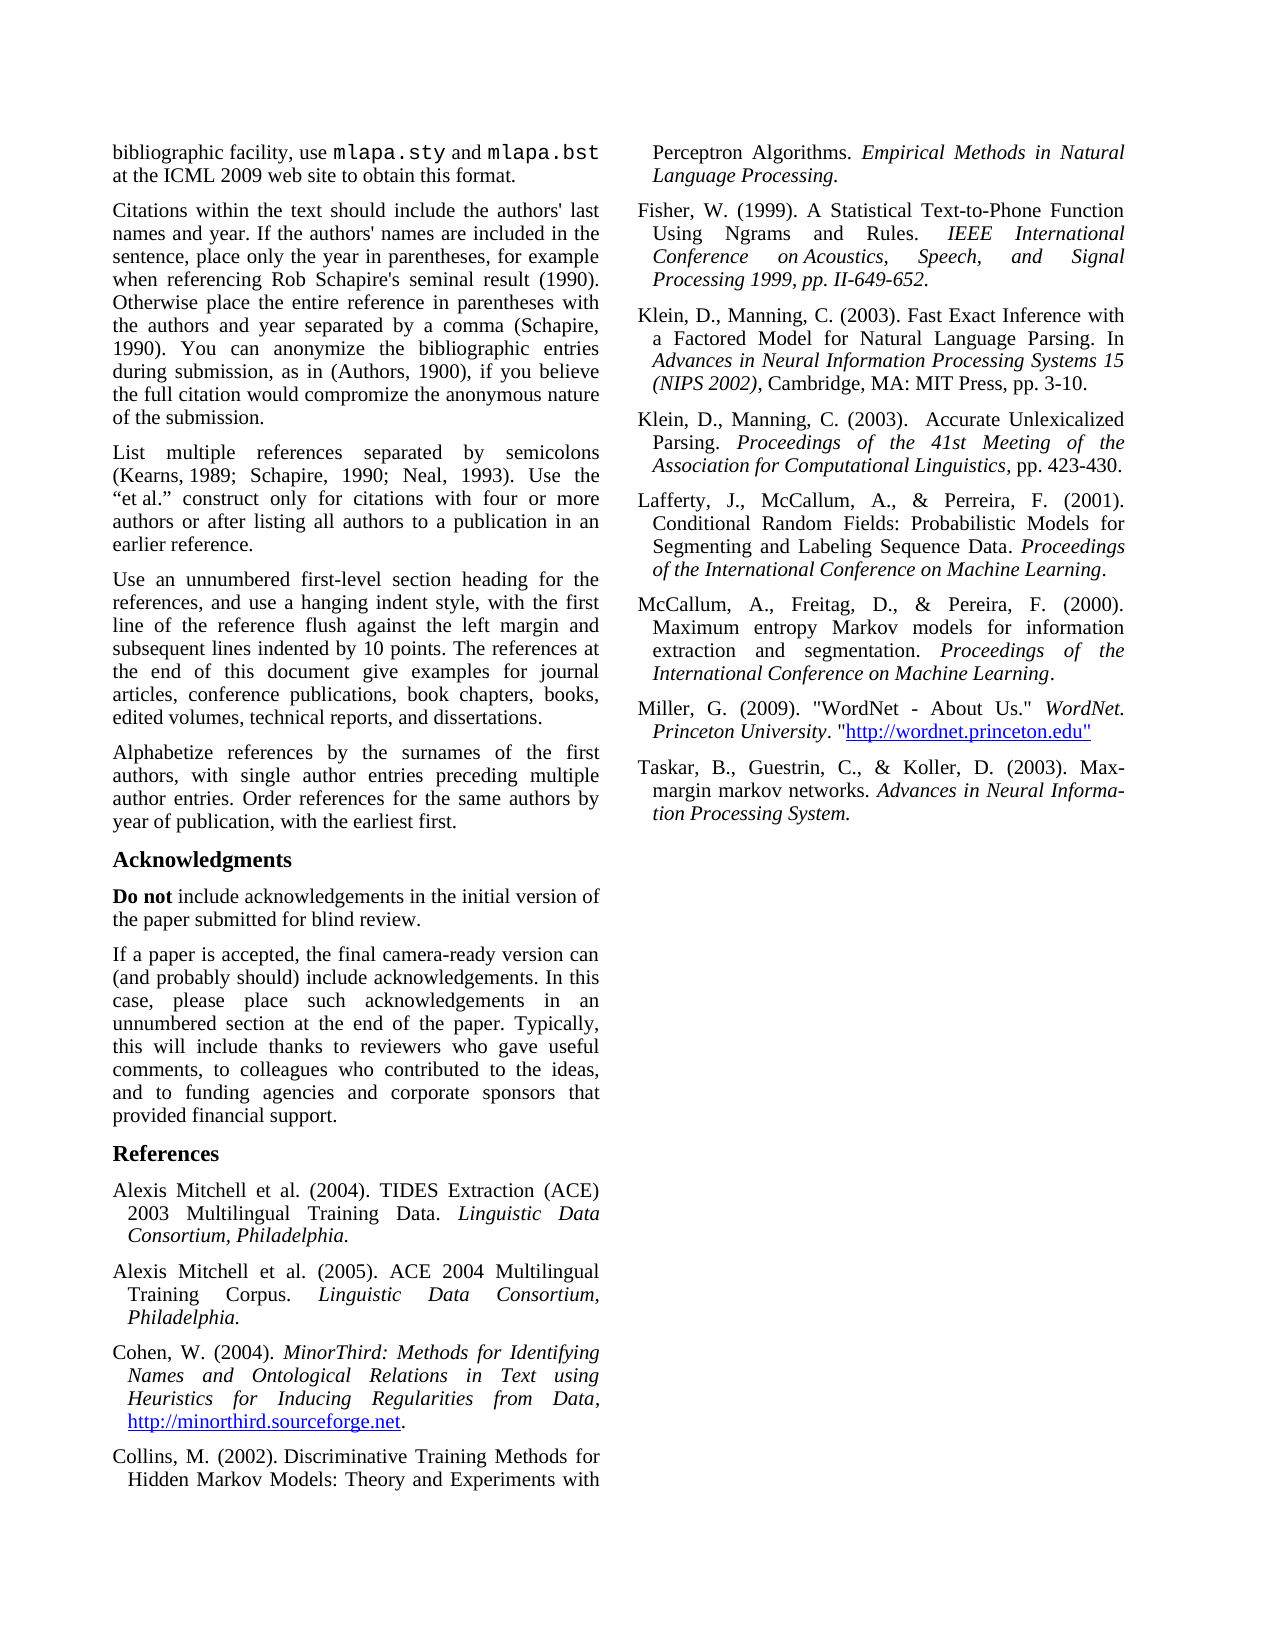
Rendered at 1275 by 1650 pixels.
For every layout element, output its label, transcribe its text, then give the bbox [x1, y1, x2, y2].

text Miller, G. (2009). "WordNet - About Us." WordNet. Princeton University. "http://wordnet.princeton.edu" [637, 697, 1125, 743]
text Klein, D., Manning, C. (2003). Accurate Unlexicalized Parsing. Proceedings of the 41st Meeting of the Association for Computational Linguistics, pp. 423-430. [637, 408, 1125, 477]
text Alphabetize references by the surnames of the first authors, with single author entries preceding multiple author entries. Order references for the same authors by year of publication, with the earliest first. [112, 741, 600, 833]
text Klein, D., Manning, C. (2003). Fast Exact Inference with a Factored Model for Natural Language Parsing. In Advances in Neural Information Processing Systems 15 (NIPS 2002), Cambridge, MA: MIT Press, pp. 3-10. [637, 304, 1125, 395]
text Alexis Mitchell et al. (2004). TIDES Extraction (ACE) 2003 Multilingual Training Data. Linguistic Data Consortium, Philadelphia. [112, 1179, 600, 1247]
text Collins, M. (2002). Discriminative Training Methods for Hidden Markov Models: Theory and Experiments with Perceptron Algorithms. Empirical Methods in Natural Language Processing. [112, 1445, 600, 1491]
text Collins, M. (2002). Discriminative Training Methods for Hidden Markov Models: Theory and Experiments with Perceptron Algorithms. Empirical Methods in Natural Language Processing. [637, 141, 1125, 187]
subtitle Acknowledgments [112, 849, 600, 872]
text Fisher, W. (1999). A Statistical Text-to-Phone Function Using Ngrams and Rules. IEEE International Conference on Acoustics, Speech, and Signal Processing 1999, pp. II-649-652. [637, 199, 1125, 291]
subtitle References [112, 1143, 600, 1166]
text Do not include acknowledgements in the initial version of the paper submitted for blind review. [112, 885, 600, 931]
text Citations within the text should include the authors' last names and year. If the authors' names are included in the sentence, place only the year in parentheses, for example when referencing Rob Schapire's seminal result (1990). Otherwise place the entire reference in parentheses with the authors and year separated by a comma (Schapire, 1990). You can anonymize the bibliographic entries during submission, as in (Authors, 1900), if you believe the full citation would compromize the anonymous nature of the submission. [112, 199, 600, 429]
text Alexis Mitchell et al. (2005). ACE 2004 Multilingual Training Corpus. Linguistic Data Consortium, Philadelphia. [112, 1260, 600, 1329]
text Use an unnumbered first-level section heading for the references, and use a hanging indent style, with the first line of the reference flush against the left margin and subsequent lines indented by 10 points. The references at the end of this document give examples for journal articles, conference publications, book chapters, books, edited volumes, technical reports, and dissertations. [112, 568, 600, 729]
text List multiple references separated by semicolons (Kearns, 1989; Schapire, 1990; Neal, 1993). Use the “et al.” construct only for citations with four or more authors or after listing all authors to a publication in an earlier reference. [112, 441, 600, 556]
text Cohen, W. (2004). MinorThird: Methods for Identifying Names and Ontological Relations in Text using Heuristics for Inducing Regularities from Data, http://minorthird.sourceforge.net. [112, 1341, 600, 1433]
text Taskar, B., Guestrin, C., & Koller, D. (2003). Max- margin markov networks. Advances in Neural Informa- tion Processing System. [637, 756, 1125, 824]
text McCallum, A., Freitag, D., & Pereira, F. (2000). Maximum entropy Markov models for information extraction and segmentation. Proceedings of the International Conference on Machine Learning. [637, 593, 1125, 685]
text If a paper is accepted, the final camera-ready version can (and probably should) include acknowledgements. In this case, please place such acknowledgements in an unnumbered section at the end of the paper. Typically, this will include thanks to reviewers who gave useful comments, to colleagues who contributed to the ideas, and to funding agencies and corporate sponsors that provided financial support. [112, 943, 600, 1127]
text Lafferty, J., McCallum, A., & Perreira, F. (2001). Conditional Random Fields: Probabilistic Models for Segmenting and Labeling Sequence Data. Proceedings of the International Conference on Machine Learning. [637, 489, 1125, 581]
